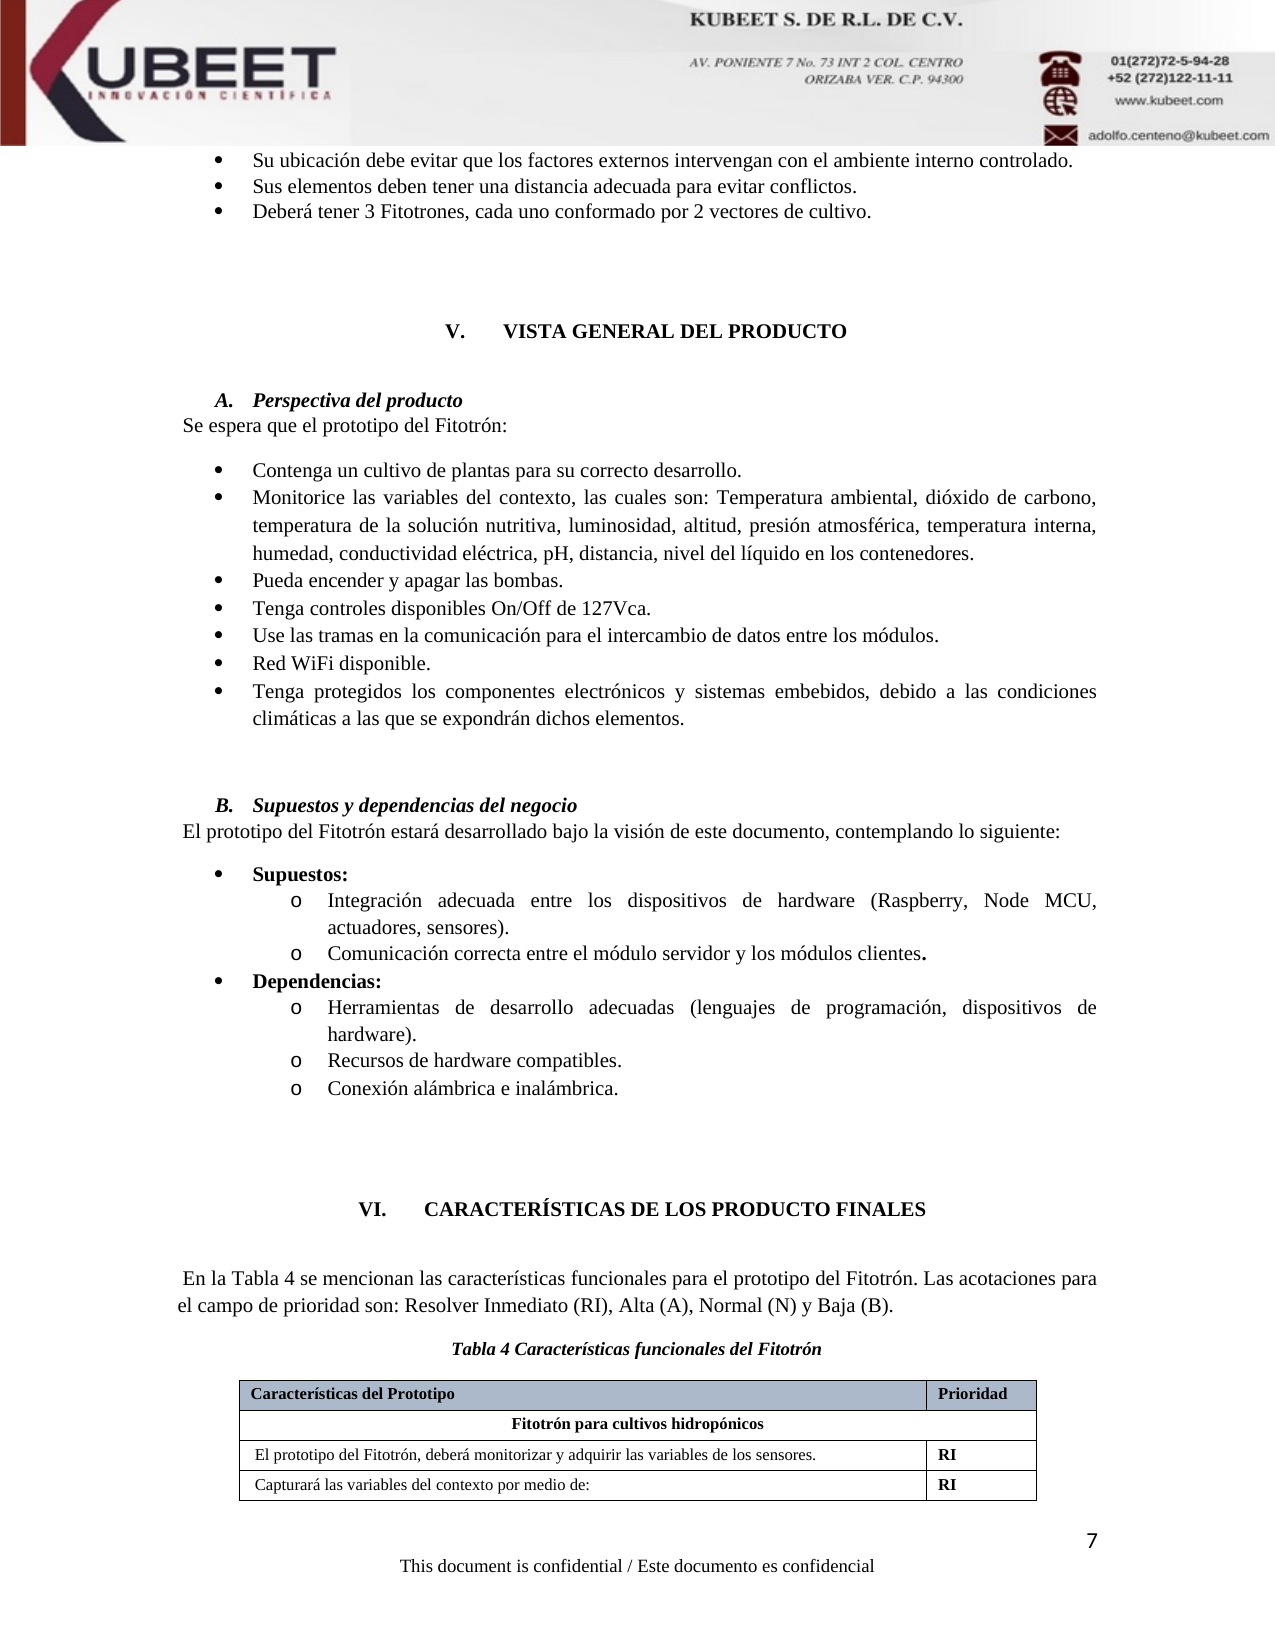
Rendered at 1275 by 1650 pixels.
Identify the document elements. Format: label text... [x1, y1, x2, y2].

text Tabla 4 Características funcionales del Fitotrón [177, 1338, 1098, 1359]
subtitle VISTA GENERAL DEL PRODUCTO [215, 319, 1098, 343]
table_cell RI [927, 1471, 1036, 1500]
text El prototipo del Fitotrón estará desarrollado bajo la visión de este documento, contemplando lo siguiente: [177, 819, 1098, 843]
list Comunicación correcta entre el módulo servidor y los módulos clientes. [290, 941, 1098, 967]
table_header Prioridad [927, 1381, 1036, 1410]
list Integración adecuada entre los dispositivos de hardware (Raspberry, Node MCU, actuadores, sensores). [290, 887, 1098, 939]
list Use las tramas en la comunicación para el intercambio de datos entre los módulos. [215, 623, 1098, 647]
list Supuestos: [215, 862, 1098, 886]
subtitle CARACTERÍSTICAS DE LOS PRODUCTO FINALES [215, 1197, 1098, 1221]
list Recursos de hardware compatibles. [290, 1048, 1098, 1074]
list Sus elementos deben tener una distancia adecuada para evitar conflictos. [215, 173, 1098, 198]
list Conexión alámbrica e inalámbrica. [290, 1076, 1098, 1102]
list Tenga protegidos los componentes electrónicos y sistemas embebidos, debido a las condiciones climáticas a las que se expondrán dichos elementos. [215, 678, 1098, 730]
list Monitorice las variables del contexto, las cuales son: Temperatura ambiental, dióxido de carbono, temperatura de la solución nutritiva, luminosidad, altitud, presión atmosférica, temperatura interna, humedad, conductividad eléctrica, pH, distancia, nivel del líquido en los contenedores. [215, 485, 1098, 564]
table_cell Fitotrón para cultivos hidropónicos [240, 1411, 1036, 1440]
picture [0, 0, 1275, 146]
table_header Características del Prototipo [240, 1381, 926, 1410]
subtitle Supuestos y dependencias del negocio [215, 793, 1098, 817]
list Red WiFi disponible. [215, 651, 1098, 675]
list Tenga controles disponibles On/Off de 127Vca. [215, 596, 1098, 620]
table_cell RI [927, 1441, 1036, 1470]
table_cell El prototipo del Fitotrón, deberá monitorizar y adquirir las variables de los sensores. [240, 1441, 926, 1470]
list Dependencias: [215, 969, 1098, 993]
text Se espera que el prototipo del Fitotrón: [177, 413, 1098, 437]
list Pueda encender y apagar las bombas. [215, 568, 1098, 592]
text En la Tabla 4 se mencionan las características funcionales para el prototipo del Fitotrón. Las acotaciones para el campo de prioridad son: Resolver Inmediato (RI), Alta (A), Normal (N) y Baja (B). [177, 1266, 1098, 1317]
list Contenga un cultivo de plantas para su correcto desarrollo. [215, 458, 1098, 482]
subtitle Perspectiva del producto [215, 387, 1098, 412]
list Su ubicación debe evitar que los factores externos intervengan con el ambiente interno controlado. [215, 148, 1098, 172]
list Herramientas de desarrollo adecuadas (lenguajes de programación, dispositivos de hardware). [290, 995, 1098, 1046]
list Deberá tener 3 Fitotrones, cada uno conformado por 2 vectores de cultivo. [215, 199, 1098, 223]
